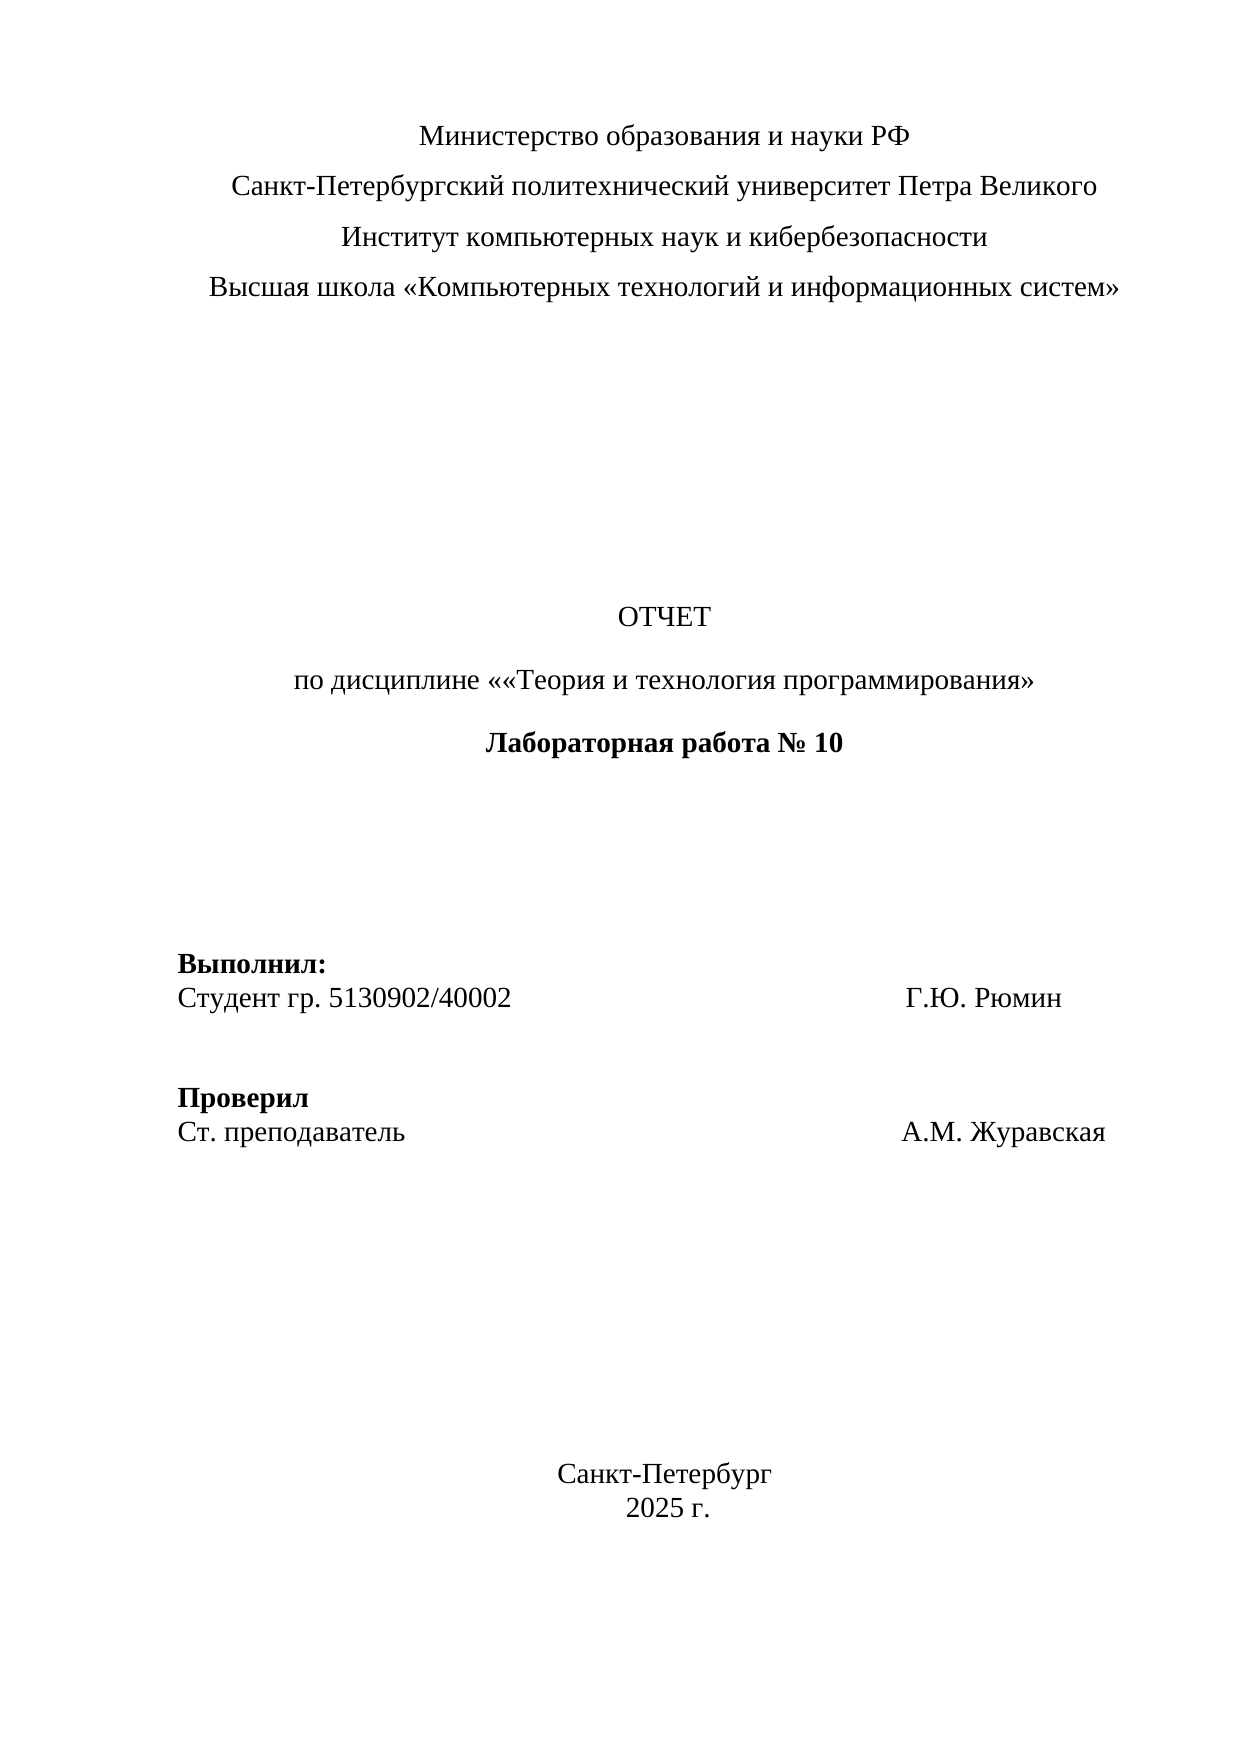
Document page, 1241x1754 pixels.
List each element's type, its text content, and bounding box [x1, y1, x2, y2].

text 2025 г. [177, 1490, 1152, 1523]
text Министерство образования и науки РФ [177, 118, 1152, 152]
text Проверил [177, 1081, 1152, 1114]
text Ст. преподаватель А.М. Журавская [177, 1114, 1152, 1148]
text Cтудент гр. 5130902/40002 Г.Ю. Рюмин [177, 980, 1152, 1013]
text по дисциплине ««Теория и технология программирования» [177, 662, 1152, 696]
text Лабораторная работа № 10 [177, 725, 1152, 758]
text Выполнил: [177, 946, 1152, 980]
text Институт компьютерных наук и кибербезопасности [177, 219, 1152, 252]
text ОТЧЕТ [177, 599, 1152, 633]
text Высшая школа «Компьютерных технологий и информационных систем» [177, 269, 1152, 303]
text Санкт-Петербургский политехнический университет Петра Великого [177, 168, 1152, 202]
text Санкт-Петербург [177, 1456, 1152, 1490]
